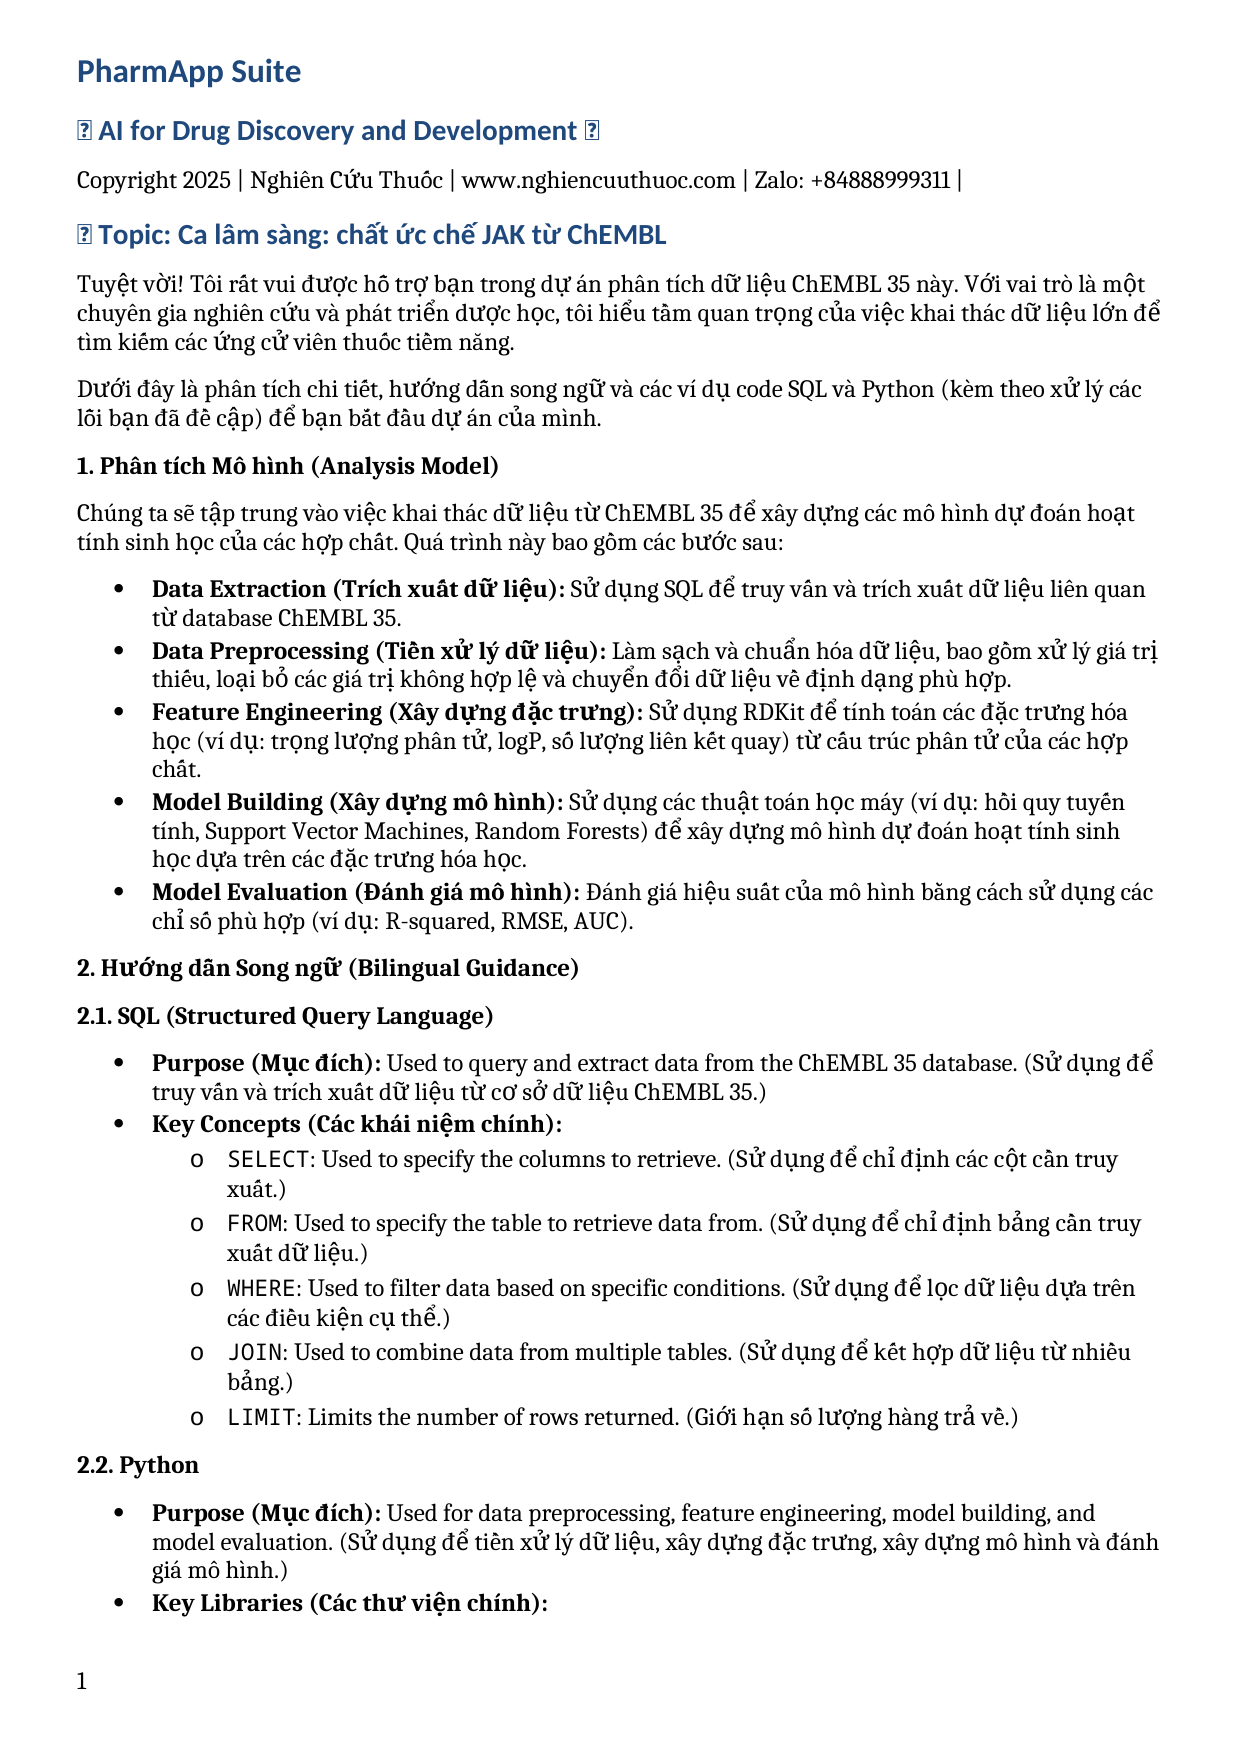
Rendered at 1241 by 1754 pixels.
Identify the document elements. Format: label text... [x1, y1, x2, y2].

text 2. Hướng dẫn Song ngữ (Bilingual Guidance) [77, 954, 1163, 983]
list Data Extraction (Trích xuất dữ liệu): Sử dụng SQL để truy vấn và trích xuất dữ liệu liên quan từ database ChEMBL 35. [114, 575, 1163, 633]
subtitle 🧠 AI for Drug Discovery and Development 🧪 [77, 112, 1163, 148]
text Dưới đây là phân tích chi tiết, hướng dẫn song ngữ và các ví dụ code SQL và Python (kèm theo xử lý các lỗi bạn đã đề cập) để bạn bắt đầu dự án của mình. [77, 375, 1163, 433]
text Chúng ta sẽ tập trung vào việc khai thác dữ liệu từ ChEMBL 35 để xây dựng các mô hình dự đoán hoạt tính sinh học của các hợp chất. Quá trình này bao gồm các bước sau: [77, 499, 1163, 557]
list FROM: Used to specify the table to retrieve data from. (Sử dụng để chỉ định bảng cần truy xuất dữ liệu.) [189, 1207, 1163, 1268]
list Key Libraries (Các thư viện chính): [114, 1589, 1163, 1618]
list Feature Engineering (Xây dựng đặc trưng): Sử dụng RDKit để tính toán các đặc trưng hóa học (ví dụ: trọng lượng phân tử, logP, số lượng liên kết quay) từ cấu trúc phân tử của các hợp chất. [114, 698, 1163, 784]
list Data Preprocessing (Tiền xử lý dữ liệu): Làm sạch và chuẩn hóa dữ liệu, bao gồm xử lý giá trị thiếu, loại bỏ các giá trị không hợp lệ và chuyển đổi dữ liệu về định dạng phù hợp. [114, 637, 1163, 694]
list WHERE: Used to filter data based on specific conditions. (Sử dụng để lọc dữ liệu dựa trên các điều kiện cụ thể.) [189, 1272, 1163, 1332]
list Purpose (Mục đích): Used to query and extract data from the ChEMBL 35 database. (Sử dụng để truy vấn và trích xuất dữ liệu từ cơ sở dữ liệu ChEMBL 35.) [114, 1049, 1163, 1107]
list SELECT: Used to specify the columns to retrieve. (Sử dụng để chỉ định các cột cần truy xuất.) [189, 1143, 1163, 1203]
list JOIN: Used to combine data from multiple tables. (Sử dụng để kết hợp dữ liệu từ nhiều bảng.) [189, 1336, 1163, 1397]
list Model Building (Xây dựng mô hình): Sử dụng các thuật toán học máy (ví dụ: hồi quy tuyến tính, Support Vector Machines, Random Forests) để xây dựng mô hình dự đoán hoạt tính sinh học dựa trên các đặc trưng hóa học. [114, 788, 1163, 874]
text 2.1. SQL (Structured Query Language) [77, 1002, 1163, 1030]
text Copyright 2025 | Nghiên Cứu Thuốc | www.nghiencuuthuoc.com | Zalo: +84888999311 | [77, 166, 1163, 195]
text Tuyệt vời! Tôi rất vui được hỗ trợ bạn trong dự án phân tích dữ liệu ChEMBL 35 này. Với vai trò là một chuyên gia nghiên cứu và phát triển dược học, tôi hiểu tầm quan trọng của việc khai thác dữ liệu lớn để tìm kiếm các ứng cử viên thuốc tiềm năng. [77, 270, 1163, 357]
subtitle 🧩 Topic: Ca lâm sàng: chất ức chế JAK từ ChEMBL [77, 216, 1163, 252]
subtitle PharmApp Suite [77, 50, 1163, 91]
text 1. Phân tích Mô hình (Analysis Model) [77, 452, 1163, 480]
text 2.2. Python [77, 1451, 1163, 1480]
list Model Evaluation (Đánh giá mô hình): Đánh giá hiệu suất của mô hình bằng cách sử dụng các chỉ số phù hợp (ví dụ: R-squared, RMSE, AUC). [114, 878, 1163, 935]
list Purpose (Mục đích): Used for data preprocessing, feature engineering, model building, and model evaluation. (Sử dụng để tiền xử lý dữ liệu, xây dựng đặc trưng, xây dựng mô hình và đánh giá mô hình.) [114, 1499, 1163, 1585]
list Key Concepts (Các khái niệm chính): [114, 1110, 1163, 1139]
list LIMIT: Limits the number of rows returned. (Giới hạn số lượng hàng trả về.) [189, 1401, 1163, 1433]
